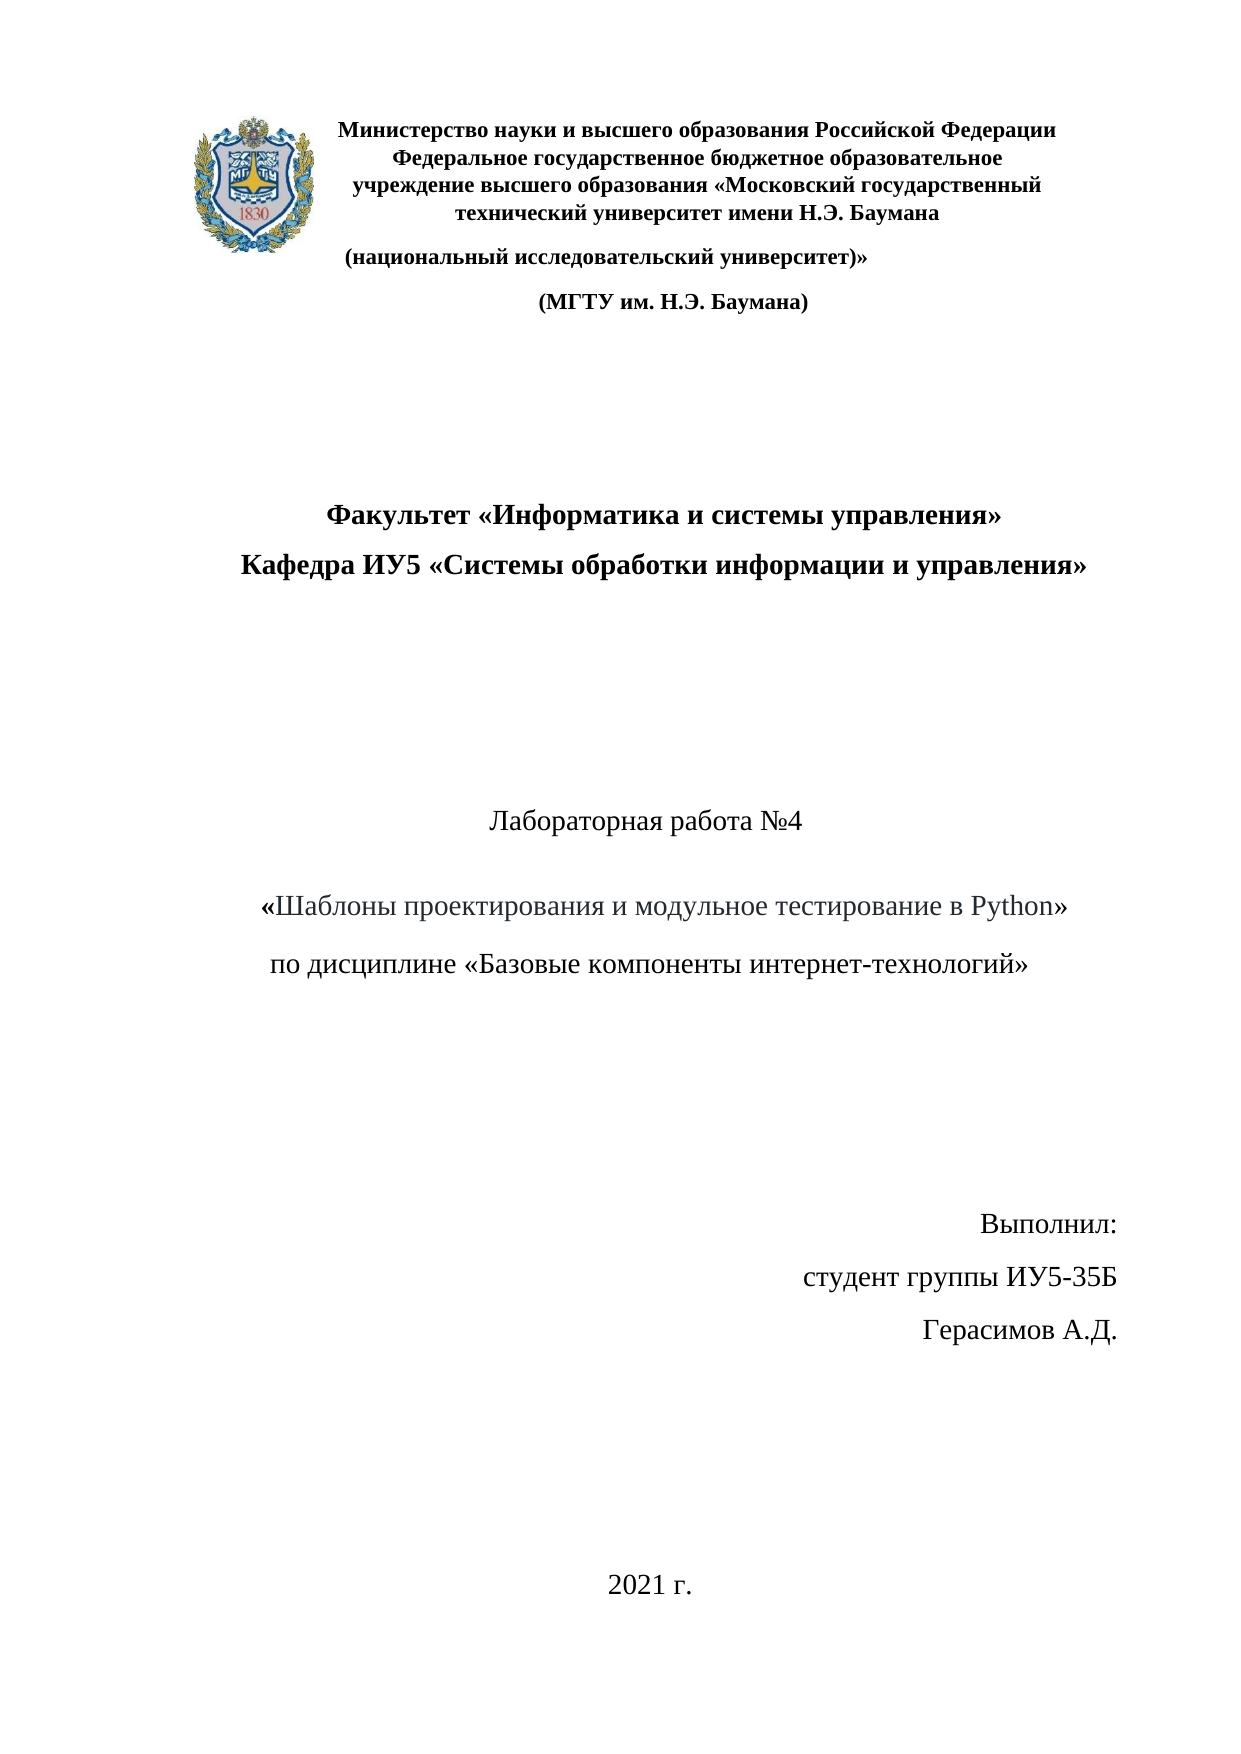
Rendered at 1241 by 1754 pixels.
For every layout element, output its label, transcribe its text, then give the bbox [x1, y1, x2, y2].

text «Шаблоны проектирования и модульное тестирование в Python» по дисциплине «Базовые компоненты интернет-технологий» [260, 888, 1070, 980]
subtitle Выполнил: студент группы ИУ5-35Б [774, 1206, 1118, 1292]
text 2021 г. [212, 1567, 1088, 1600]
subtitle Факультет «Информатика и системы управления» [240, 497, 1088, 531]
picture [193, 116, 314, 253]
subtitle (национальный исследовательский университет)» [344, 243, 1157, 269]
text Кафедра ИУ5 «Системы обработки информации и управления» [239, 547, 1088, 581]
subtitle Министерство науки и высшего образования Российской Федерации Федеральное государственное бюджетное образовательное [314, 116, 1088, 170]
text (МГТУ им. Н.Э. Баумана) [258, 288, 1088, 314]
subtitle Лабораторная работа №4 [487, 803, 804, 836]
subtitle Герасимов А.Д. [774, 1312, 1118, 1345]
text учреждение высшего образования «Московский государственный технический университет имени Н.Э. Баумана [314, 172, 1088, 225]
